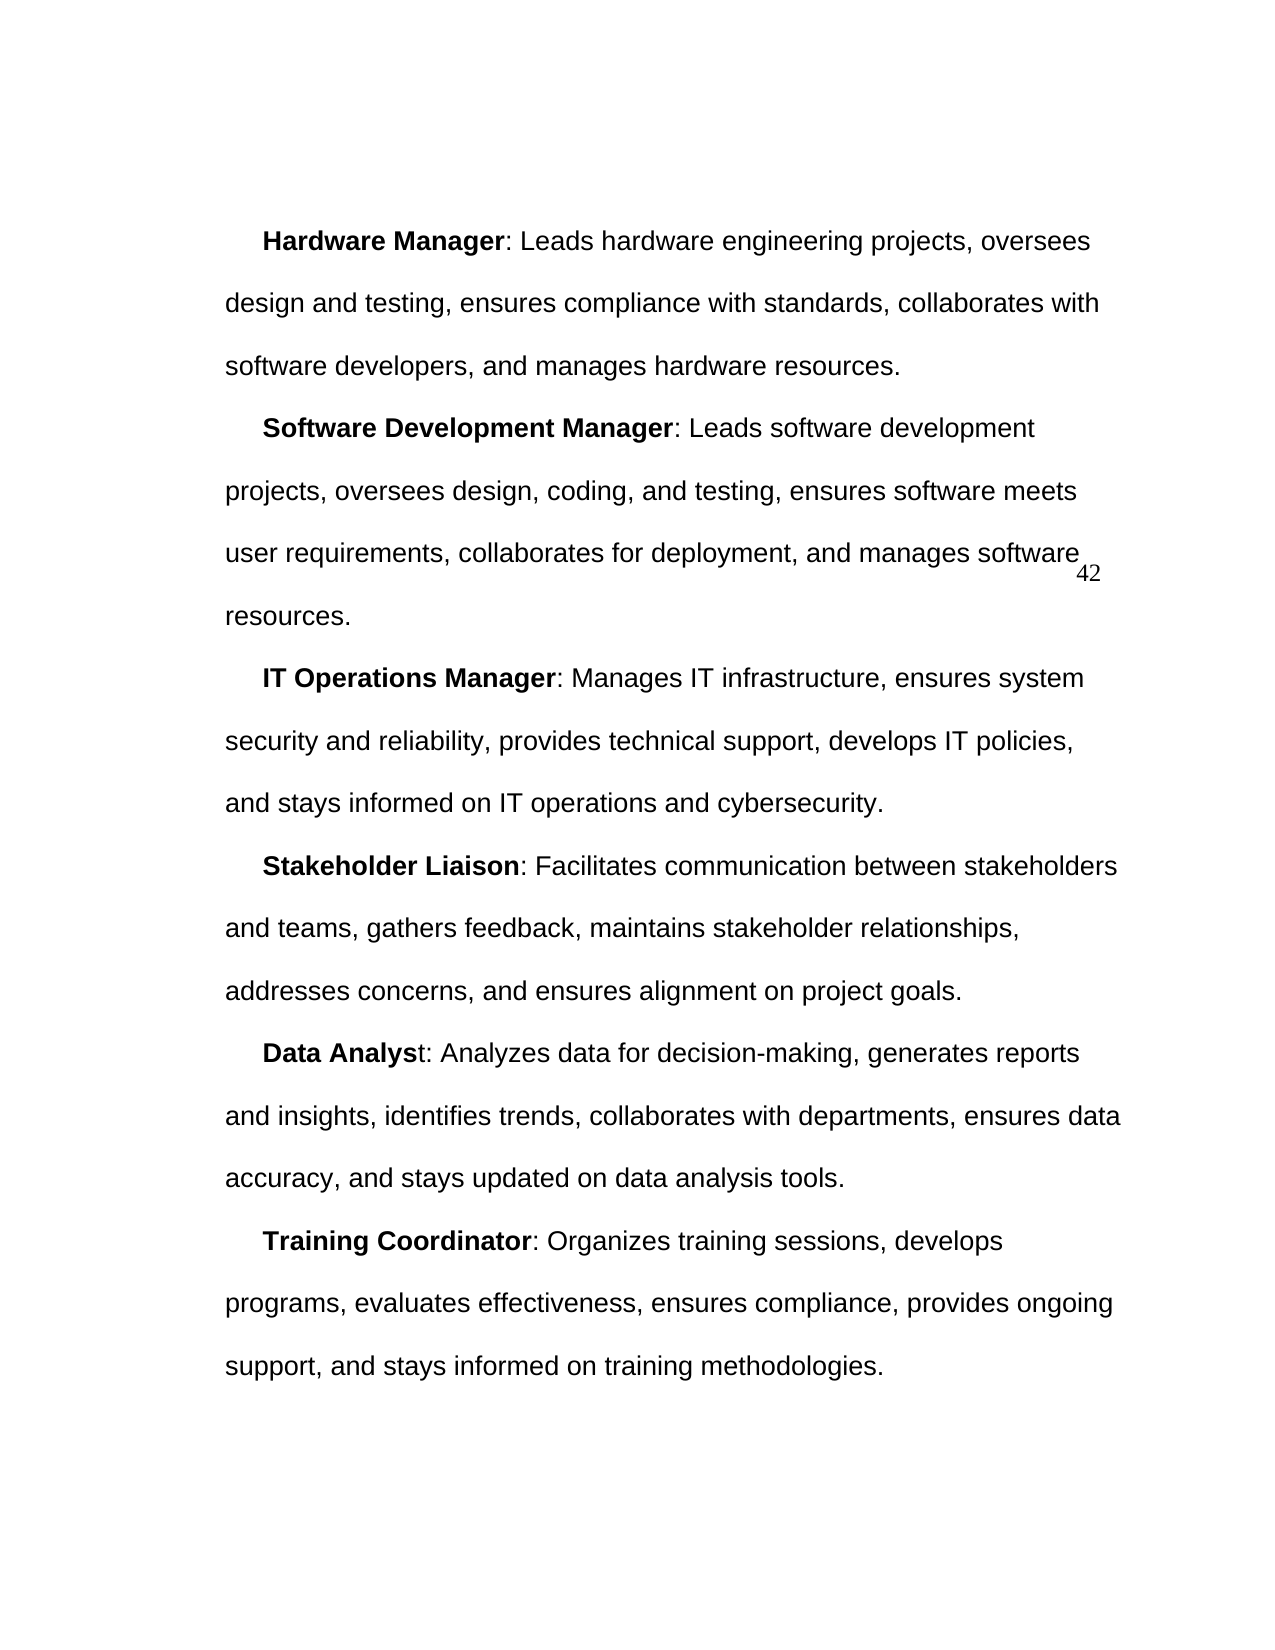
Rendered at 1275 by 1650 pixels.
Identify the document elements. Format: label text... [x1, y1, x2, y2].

text Software Development Manager: Leads software development projects, oversees design, coding, and testing, ensures software meets user requirements, collaborates for deployment, and manages software resources. [225, 412, 1125, 631]
text Training Coordinator: Organizes training sessions, develops programs, evaluates effectiveness, ensures compliance, provides ongoing support, and stays informed on training methodologies. [225, 1225, 1125, 1381]
text IT Operations Manager: Manages IT infrastructure, ensures system security and reliability, provides technical support, develops IT policies, and stays informed on IT operations and cybersecurity. [225, 662, 1125, 819]
text Stakeholder Liaison: Facilitates communication between stakeholders and teams, gathers feedback, maintains stakeholder relationships, addresses concerns, and ensures alignment on project goals. [225, 850, 1125, 1006]
text Hardware Manager: Leads hardware engineering projects, oversees design and testing, ensures compliance with standards, collaborates with software developers, and manages hardware resources. [225, 225, 1125, 381]
text Data Analyst: Analyzes data for decision-making, generates reports and insights, identifies trends, collaborates with departments, ensures data accuracy, and stays updated on data analysis tools. [225, 1037, 1125, 1194]
